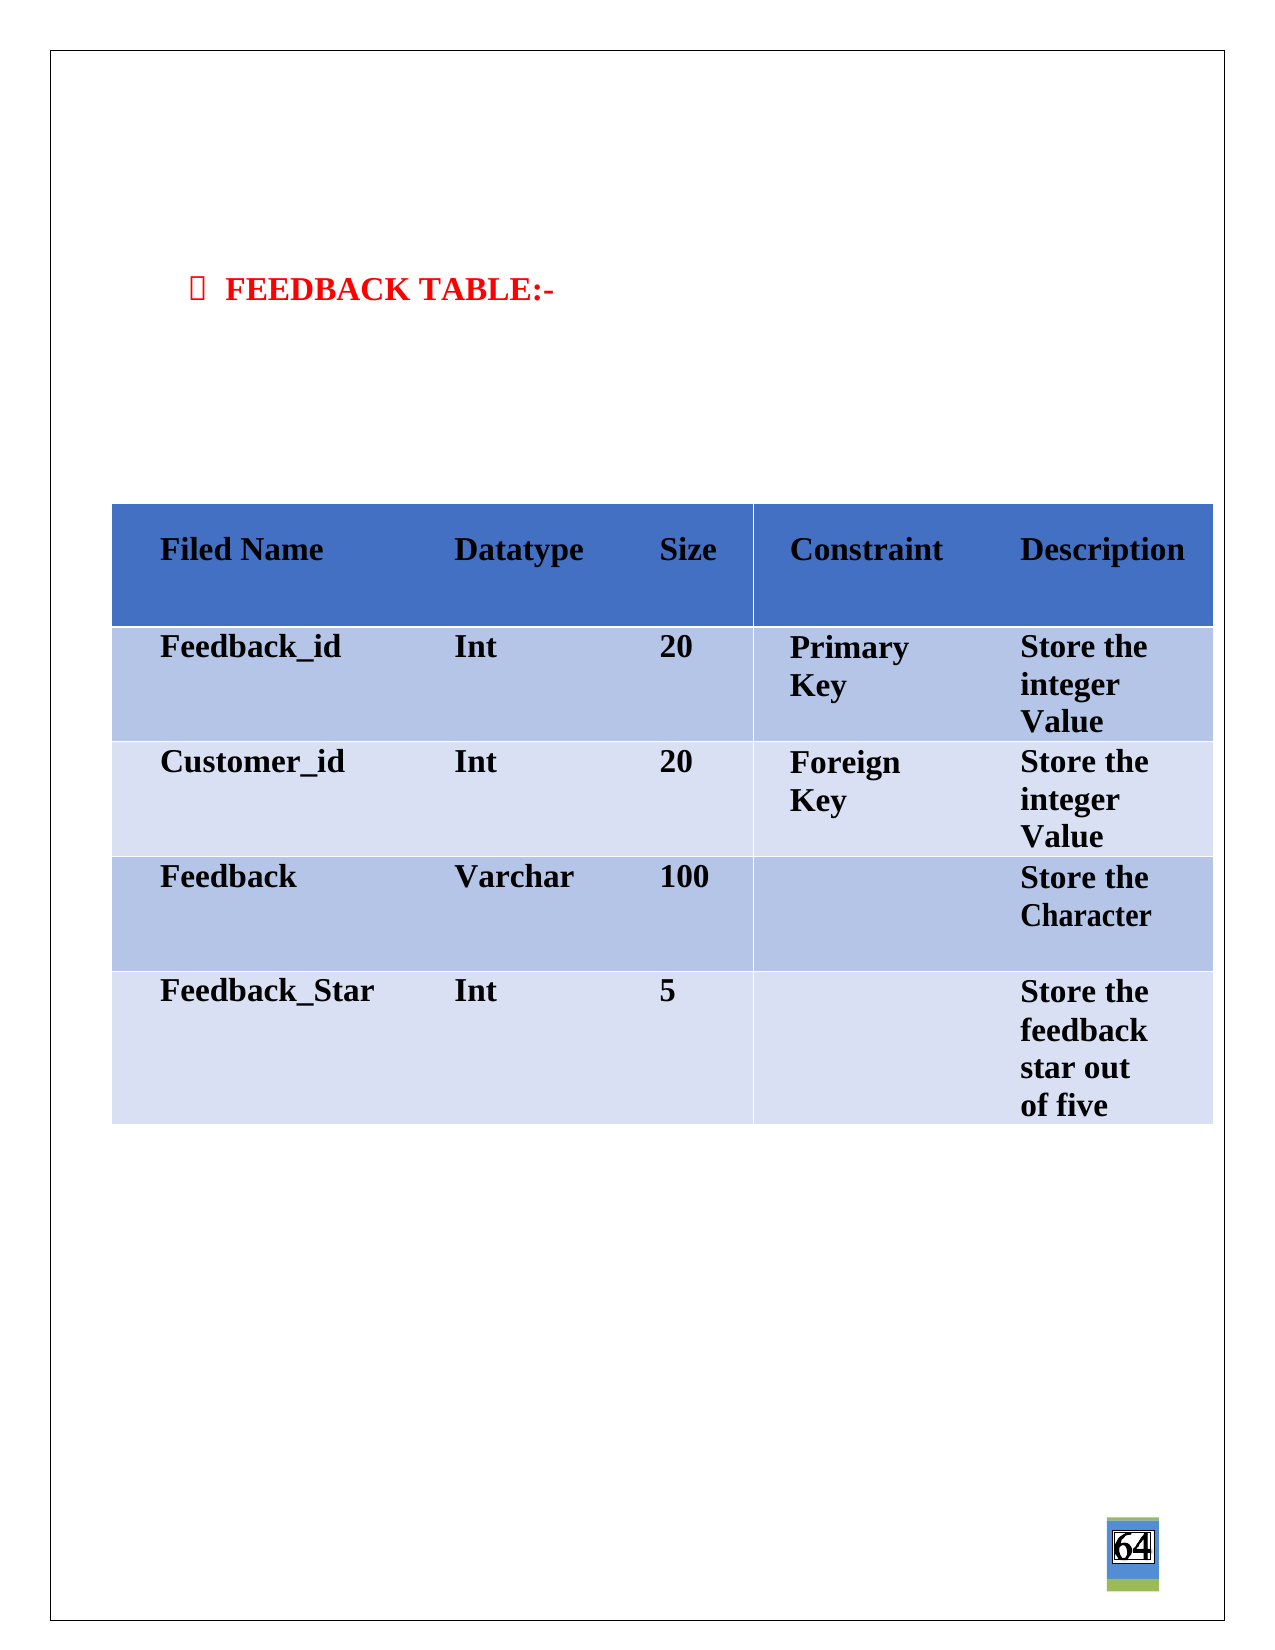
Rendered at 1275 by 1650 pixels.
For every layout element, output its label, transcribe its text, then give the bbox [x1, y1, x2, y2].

table_cell Int [414, 972, 622, 1124]
table_header Filed Name [112, 504, 414, 626]
table_cell 20 [622, 628, 753, 741]
table_cell Int [414, 742, 622, 856]
table_cell Store the integer Value [982, 742, 1213, 856]
table_cell 100 [622, 857, 753, 971]
table_cell Customer_id [112, 742, 414, 856]
table_cell Feedback_Star [112, 972, 414, 1124]
table_cell 5 [622, 972, 753, 1124]
table_header Size [622, 504, 753, 626]
table_cell Feedback [112, 857, 414, 971]
table_cell Primary Key [754, 628, 982, 741]
table_cell Int [414, 628, 622, 741]
table_header Datatype [414, 504, 622, 626]
table_cell 20 [622, 742, 753, 856]
table_cell Store the feedback star out of five [982, 972, 1213, 1124]
table_cell Varchar [414, 857, 622, 971]
table_cell [754, 972, 982, 1124]
table_cell [754, 857, 982, 971]
table_cell Store the integer Value [982, 628, 1213, 741]
list FEEDBACK TABLE:- [187, 265, 1223, 310]
table_header Description [982, 504, 1213, 626]
table_header Constraint [754, 504, 982, 626]
table_cell Foreign Key [754, 742, 982, 856]
table_cell Feedback_id [112, 628, 414, 741]
picture [1113, 1531, 1154, 1563]
table_cell Store the Character [982, 857, 1213, 971]
